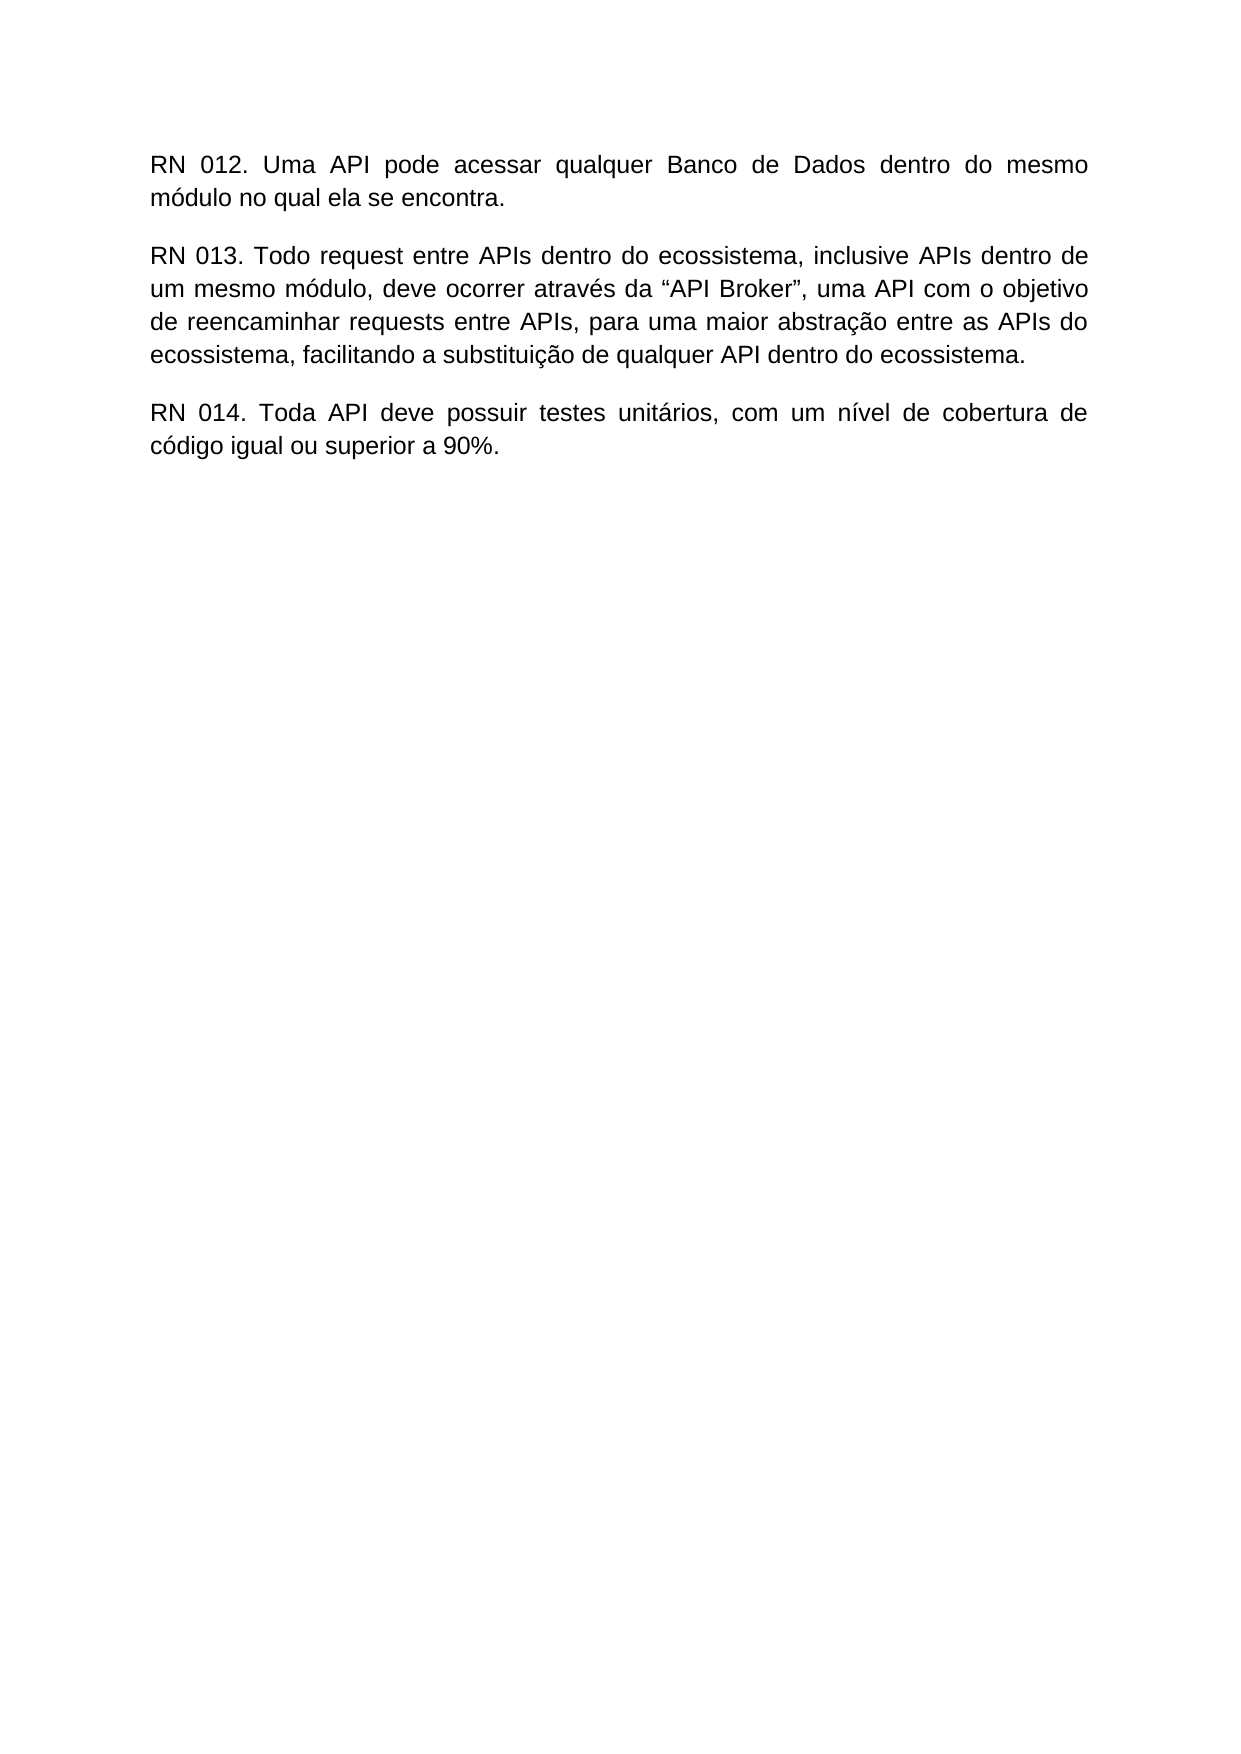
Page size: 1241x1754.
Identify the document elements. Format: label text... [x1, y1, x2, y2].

text RN 012. Uma API pode acessar qualquer Banco de Dados dentro do mesmo módulo no qual ela se encontra. [150, 150, 1090, 212]
text RN 014. Toda API deve possuir testes unitários, com um nível de cobertura de código igual ou superior a 90%. [150, 398, 1090, 460]
text RN 013. Todo request entre APIs dentro do ecossistema, inclusive APIs dentro de um mesmo módulo, deve ocorrer através da “API Broker”, uma API com o objetivo de reencaminhar requests entre APIs, para uma maior abstração entre as APIs do ecossistema, facilitando a substituição de qualquer API dentro do ecossistema. [150, 241, 1090, 369]
